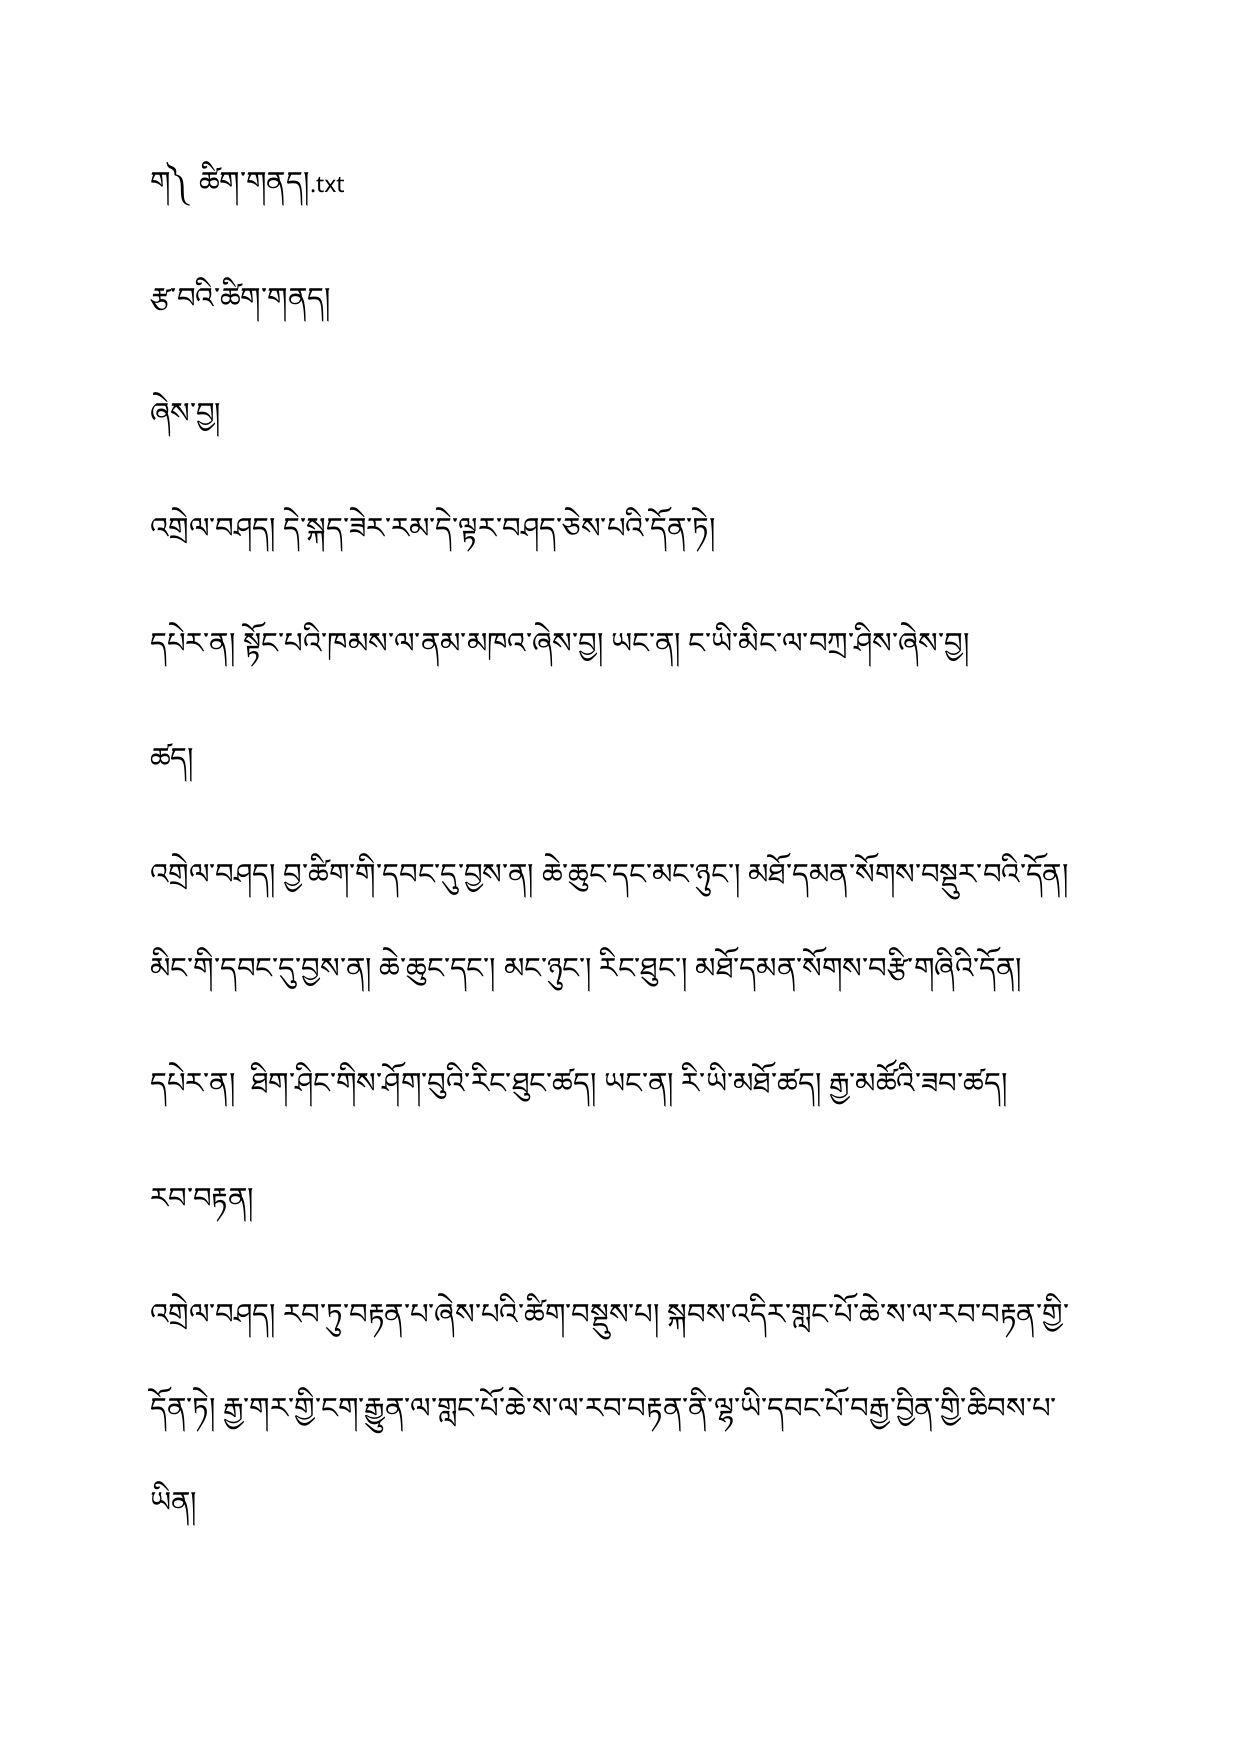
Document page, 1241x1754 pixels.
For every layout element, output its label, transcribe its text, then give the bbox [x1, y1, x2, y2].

text འགྲེལ་བཤད། བྱ་ཚིག་གི་དབང་དུ་བྱས་ན། ཆེ་ཆུང་དང་མང་ཉུང་། མཐོ་དམན་སོགས་བསྡུར་བའི་དོན། མིང་གི་དབང་དུ་བྱས་ན། ཆེ་ཆུང་དང་། མང་ཉུང་། རིང་ཐུང་། མཐོ་དམན་སོགས་བརྩི་གཞིའི་དོན། [150, 841, 1090, 1018]
text རབ་བརྟན། [150, 1166, 1090, 1248]
text དཔེར་ན། སྟོང་པའི་ཁམས་ལ་ནམ་མཁའ་ཞེས་བྱ། ཡང་ན། ང་ཡི་མིང་ལ་བཀྲ་ཤིས་ཞེས་བྱ། [150, 611, 1090, 693]
text འགྲེལ་བཤད། དེ་སྐད་ཟེར་རམ་དེ་ལྟར་བཤད་ཅེས་པའི་དོན་ཏེ། [150, 496, 1090, 578]
text རྩ་བའི་ཚིག་གནད། [150, 265, 1090, 347]
text ཚད། [150, 726, 1090, 808]
text ཞེས་བྱ། [150, 380, 1090, 462]
text དཔེར་ན། ཐིག་ཤིང་གིས་ཤོག་བུའི་རིང་ཐུང་ཚད། ཡང་ན། རི་ཡི་མཐོ་ཚད། རྒྱ་མཚོའི་ཟབ་ཚད། [150, 1051, 1090, 1133]
text འགྲེལ་བཤད། རབ་ཏུ་བརྟན་པ་ཞེས་པའི་ཚིག་བསྡུས་པ། སྐབས་འདིར་གླང་པོ་ཆེ་ས་ལ་རབ་བརྟན་གྱི་དོན་ཏེ། རྒྱ་གར་གྱི་ངག་རྒྱུན་ལ་གླང་པོ་ཆེ་ས་ལ་རབ་བརྟན་ནི་ལྷ་ཡི་དབང་པོ་བརྒྱ་བྱིན་གྱི་ཆིབས་པ་ཡིན། [150, 1281, 1090, 1552]
text ག༽ ཚིག་གནད།.txt [150, 150, 1090, 232]
